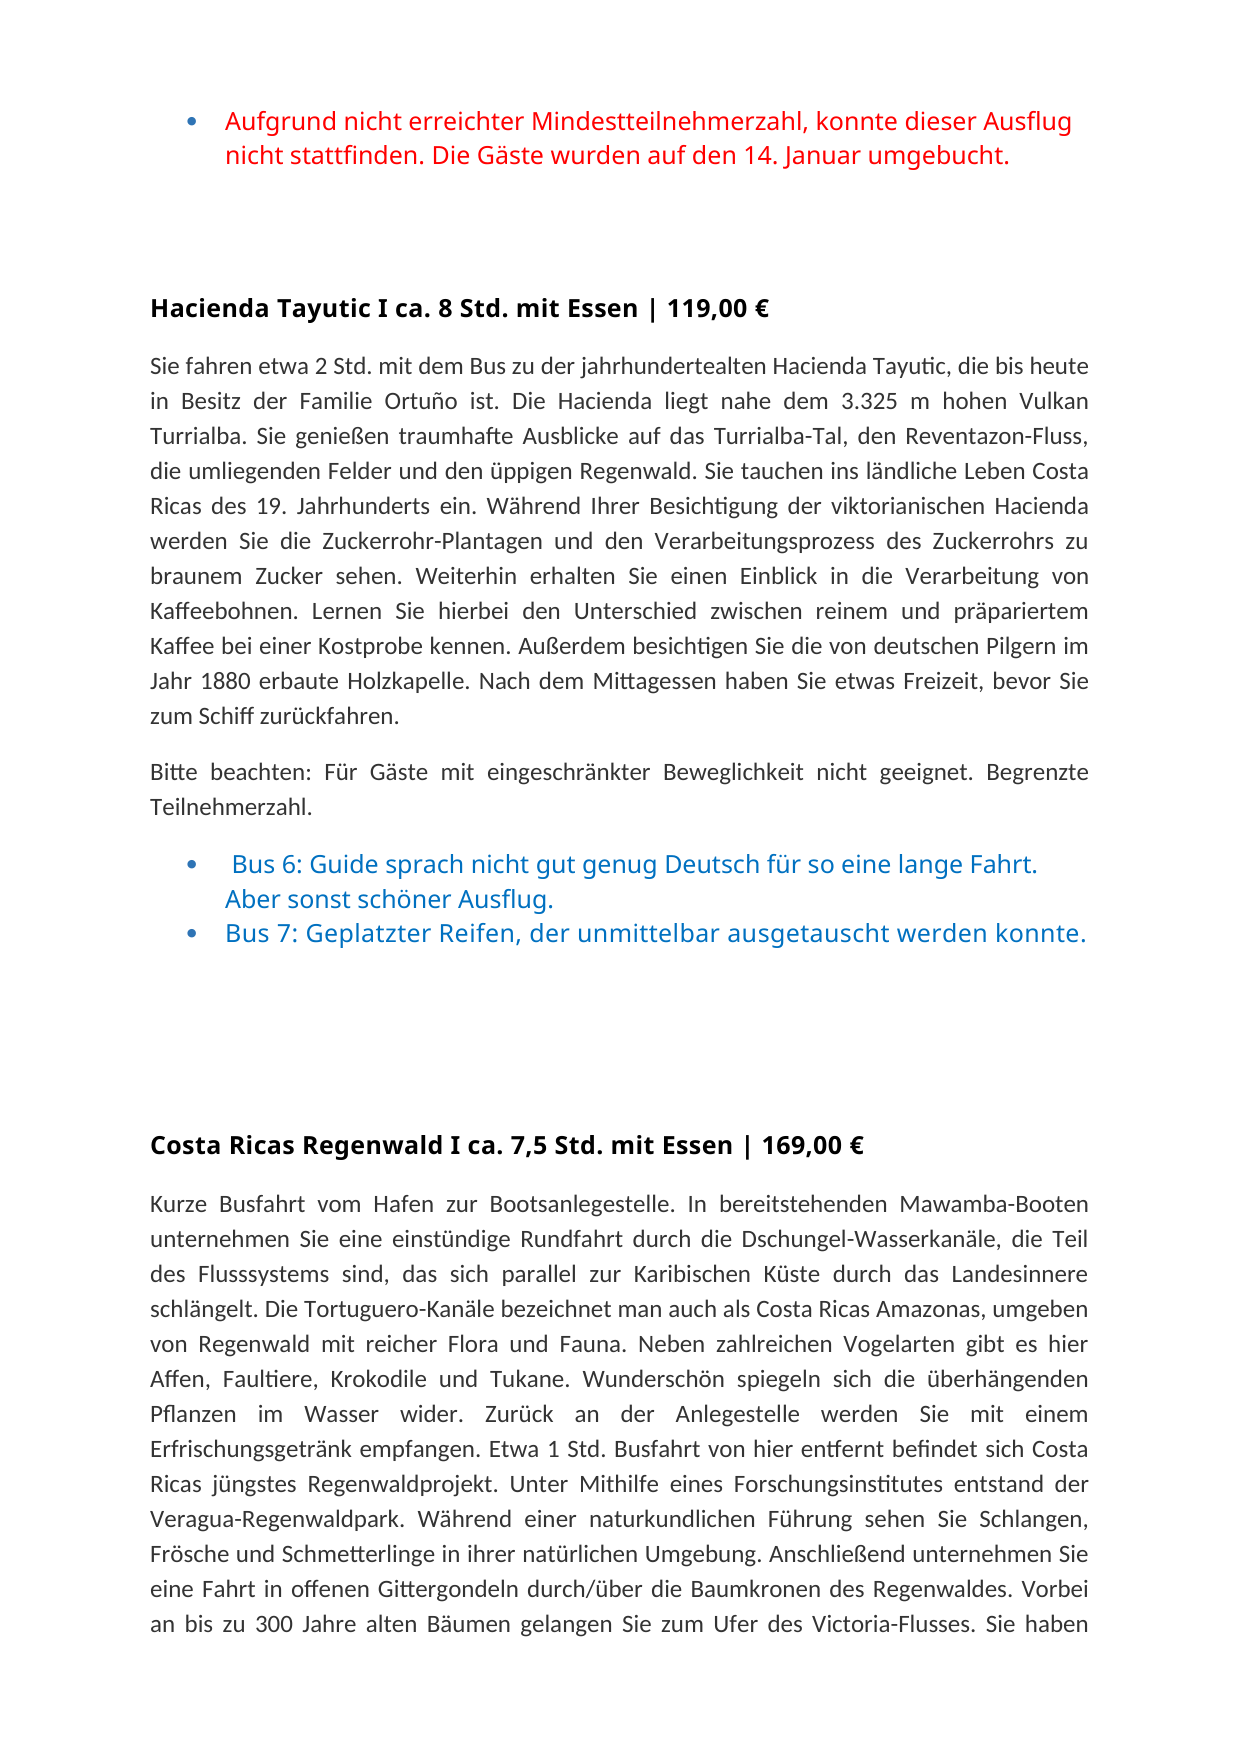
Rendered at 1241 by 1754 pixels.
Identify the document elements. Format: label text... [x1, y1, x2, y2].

text Sie fahren etwa 2 Std. mit dem Bus zu der jahrhundertealten Hacienda Tayutic, die bis heute in Besitz der Familie Ortuño ist. Die Hacienda liegt nahe dem 3.325 m hohen Vulkan Turrialba. Sie genießen traumhafte Ausblicke auf das Turrialba-Tal, den Reventazon-Fluss, die umliegenden Felder und den üppigen Regenwald. Sie tauchen ins ländliche Leben Costa Ricas des 19. Jahrhunderts ein. Während Ihrer Besichtigung der viktorianischen Hacienda werden Sie die Zuckerrohr-Plantagen und den Verarbeitungsprozess des Zuckerrohrs zu braunem Zucker sehen. Weiterhin erhalten Sie einen Einblick in die Verarbeitung von Kaffeebohnen. Lernen Sie hierbei den Unterschied zwischen reinem und präpariertem Kaffee bei einer Kostprobe kennen. Außerdem besichtigen Sie die von deutschen Pilgern im Jahr 1880 erbaute Holzkapelle. Nach dem Mittagessen haben Sie etwas Freizeit, bevor Sie zum Schiff zurückfahren. [150, 351, 1090, 731]
list Aufgrund nicht erreichter Mindestteilnehmerzahl, konnte dieser Ausflug nicht stattfinden. Die Gäste wurden auf den 14. Januar umgebucht. [187, 103, 1090, 172]
list Bus 6: Guide sprach nicht gut genug Deutsch für so eine lange Fahrt. Aber sonst schöner Ausflug. [187, 847, 1090, 915]
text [150, 1188, 1090, 1638]
text Bitte beachten: Für Gäste mit eingeschränkter Beweglichkeit nicht geeignet. Begrenzte Teilnehmerzahl. [150, 756, 1090, 822]
list Bus 7: Geplatzter Reifen, der unmittelbar ausgetauscht werden konnte. [187, 915, 1090, 949]
text Costa Ricas Regenwald I ca. 7,5 Std. mit Essen | 169,00 € [150, 1128, 1090, 1162]
text Hacienda Tayutic I ca. 8 Std. mit Essen | 119,00 € [150, 291, 1090, 324]
